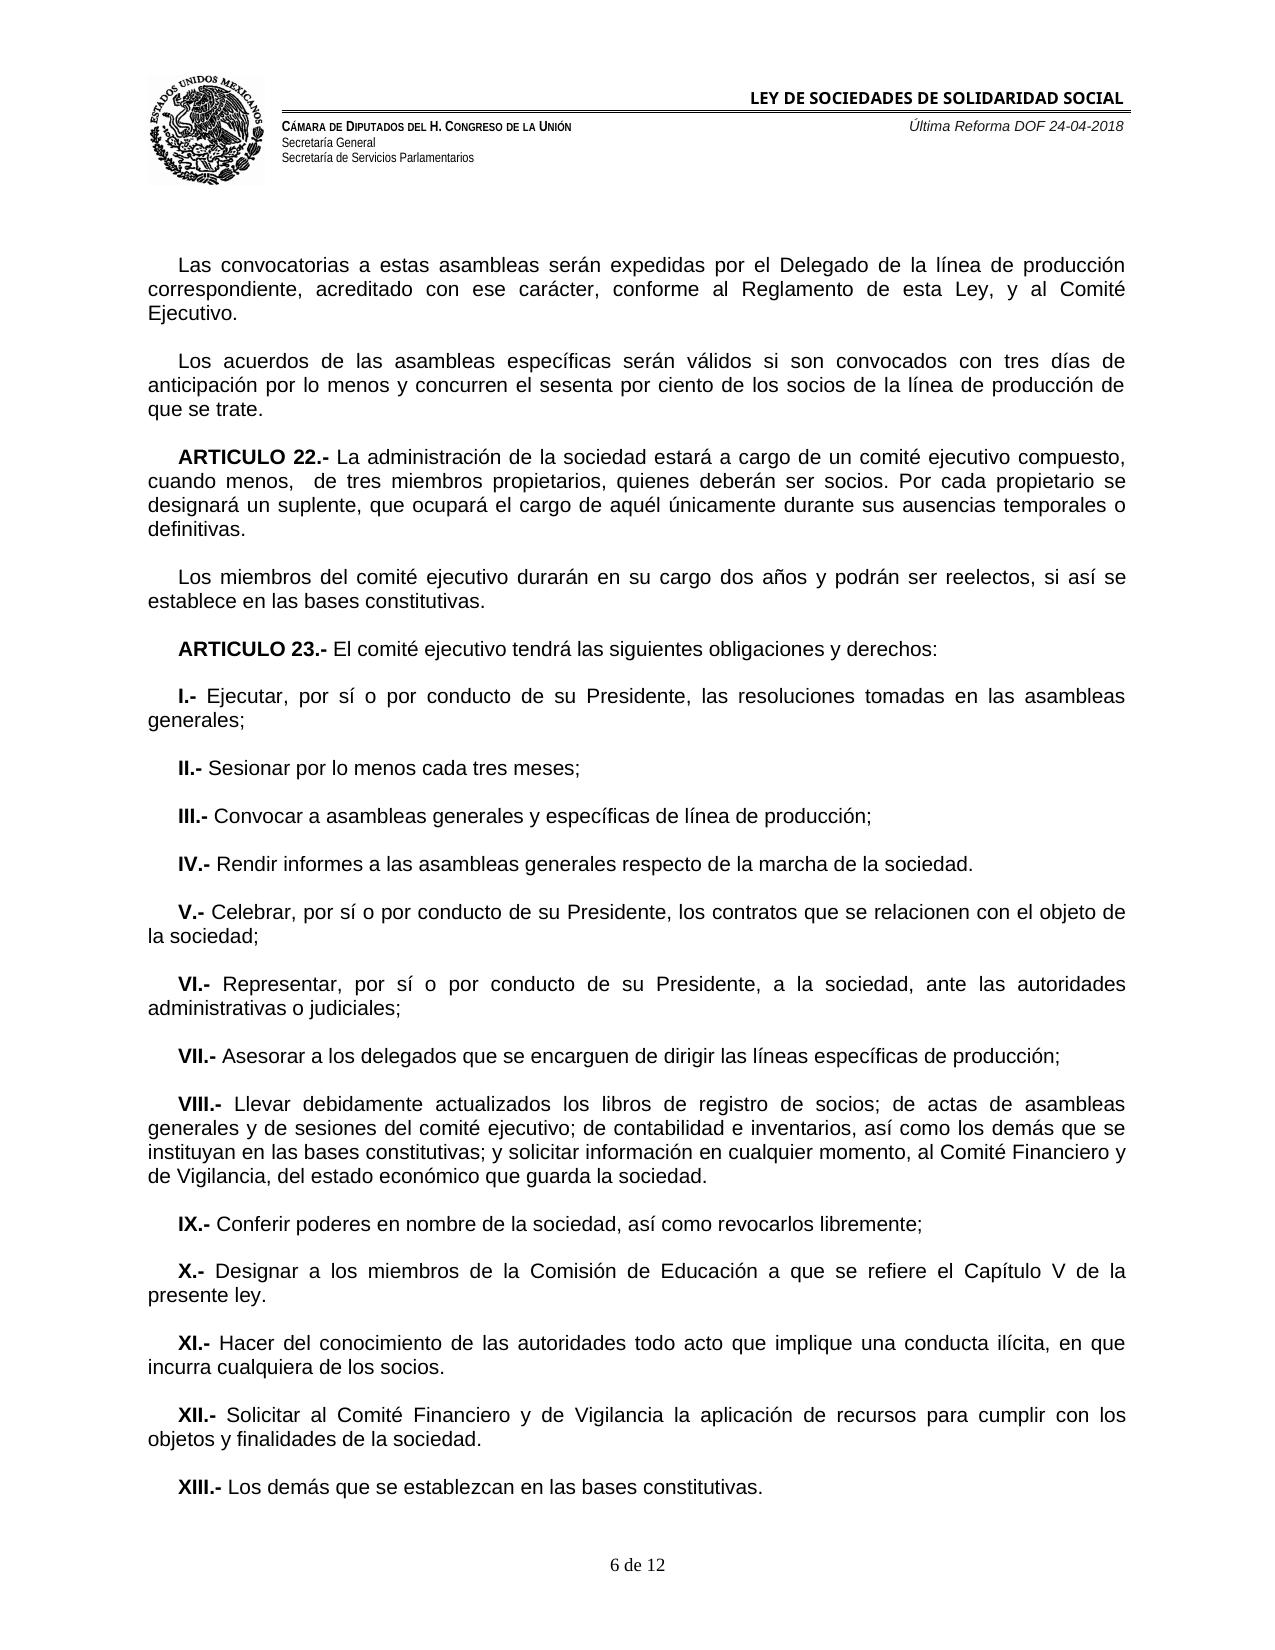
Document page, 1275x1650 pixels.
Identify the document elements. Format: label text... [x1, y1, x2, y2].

text VII.- Asesorar a los delegados que se encarguen de dirigir las líneas específicas de producción; [148, 1044, 1127, 1068]
text V.- Celebrar, por sí o por conducto de su Presidente, los contratos que se relacionen con el objeto de la sociedad; [148, 900, 1127, 948]
text ARTICULO 23.- El comité ejecutivo tendrá las siguientes obligaciones y derechos: [148, 636, 1127, 660]
text VI.- Representar, por sí o por conducto de su Presidente, a la sociedad, ante las autoridades administrativas o judiciales; [148, 972, 1127, 1020]
text I.- Ejecutar, por sí o por conducto de su Presidente, las resoluciones tomadas en las asambleas generales; [148, 684, 1127, 732]
text VIII.- Llevar debidamente actualizados los libros de registro de socios; de actas de asambleas generales y de sesiones del comité ejecutivo; de contabilidad e inventarios, así como los demás que se instituyan en las bases constitutivas; y solicitar información en cualquier momento, al Comité Financiero y de Vigilancia, del estado económico que guarda la sociedad. [148, 1092, 1127, 1187]
text Las convocatorias a estas asambleas serán expedidas por el Delegado de la línea de producción correspondiente, acreditado con ese carácter, conforme al Reglamento de esta Ley, y al Comité Ejecutivo. [148, 253, 1127, 325]
text XI.- Hacer del conocimiento de las autoridades todo acto que implique una conducta ilícita, en que incurra cualquiera de los socios. [148, 1331, 1127, 1379]
text IX.- Conferir poderes en nombre de la sociedad, así como revocarlos libremente; [148, 1211, 1127, 1235]
text III.- Convocar a asambleas generales y específicas de línea de producción; [148, 804, 1127, 828]
text IV.- Rendir informes a las asambleas generales respecto de la marcha de la sociedad. [148, 852, 1127, 876]
text XIII.- Los demás que se establezcan en las bases constitutivas. [148, 1475, 1127, 1499]
text Los acuerdos de las asambleas específicas serán válidos si son convocados con tres días de anticipación por lo menos y concurren el sesenta por ciento de los socios de la línea de producción de que se trate. [148, 349, 1127, 421]
text ARTICULO 22.- La administración de la sociedad estará a cargo de un comité ejecutivo compuesto, cuando menos, de tres miembros propietarios, quienes deberán ser socios. Por cada propietario se designará un suplente, que ocupará el cargo de aquél únicamente durante sus ausencias temporales o definitivas. [148, 445, 1127, 541]
text II.- Sesionar por lo menos cada tres meses; [148, 756, 1127, 780]
text XII.- Solicitar al Comité Financiero y de Vigilancia la aplicación de recursos para cumplir con los objetos y finalidades de la sociedad. [148, 1403, 1127, 1451]
text Los miembros del comité ejecutivo durarán en su cargo dos años y podrán ser reelectos, si así se establece en las bases constitutivas. [148, 564, 1127, 612]
text X.- Designar a los miembros de la Comisión de Educación a que se refiere el Capítulo V de la presente ley. [148, 1259, 1127, 1307]
